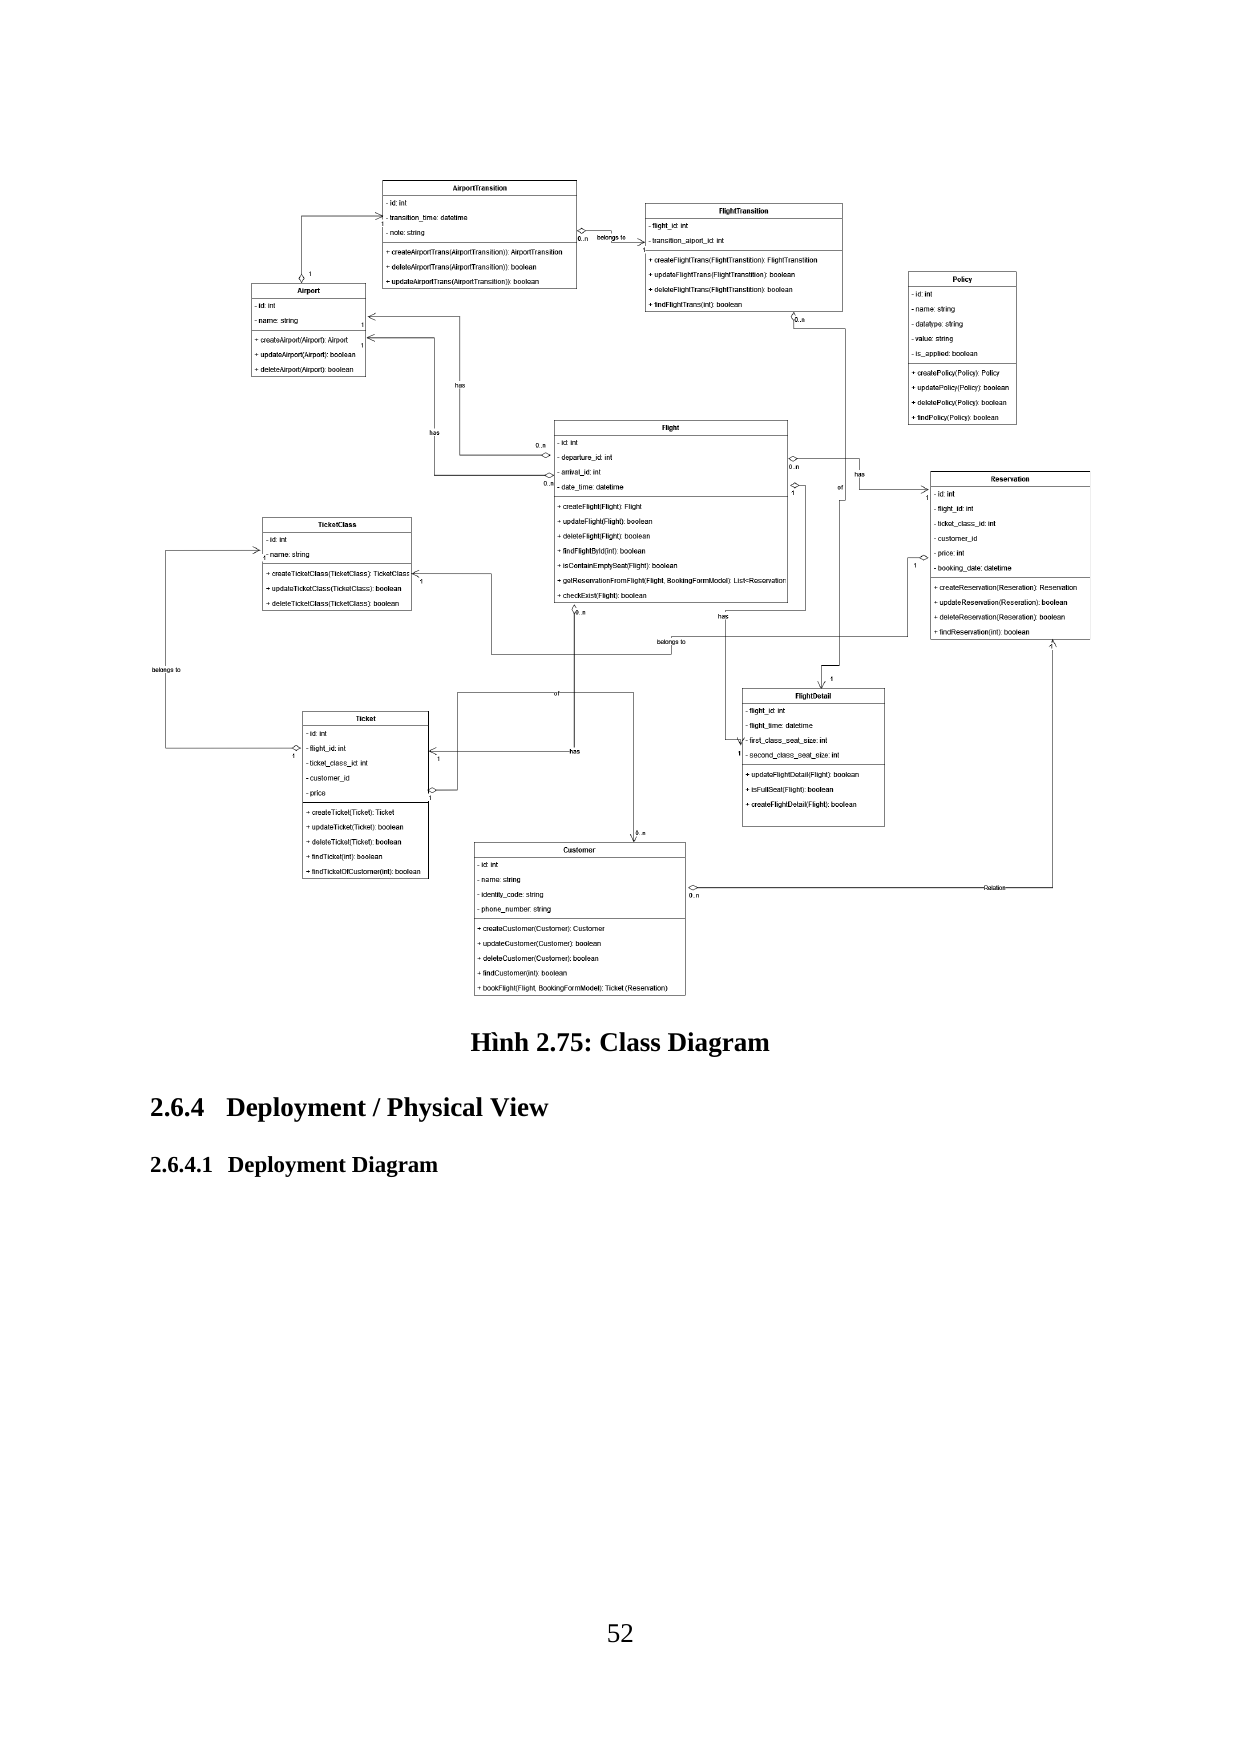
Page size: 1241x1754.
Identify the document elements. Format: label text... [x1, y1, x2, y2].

text Hình 2.75: Class Diagram [150, 1026, 1090, 1057]
subtitle 2.6.4.1 Deployment Diagram [150, 1151, 1090, 1178]
subtitle 2.6.4 Deployment / Physical View [150, 1091, 1090, 1122]
picture [150, 180, 1091, 997]
